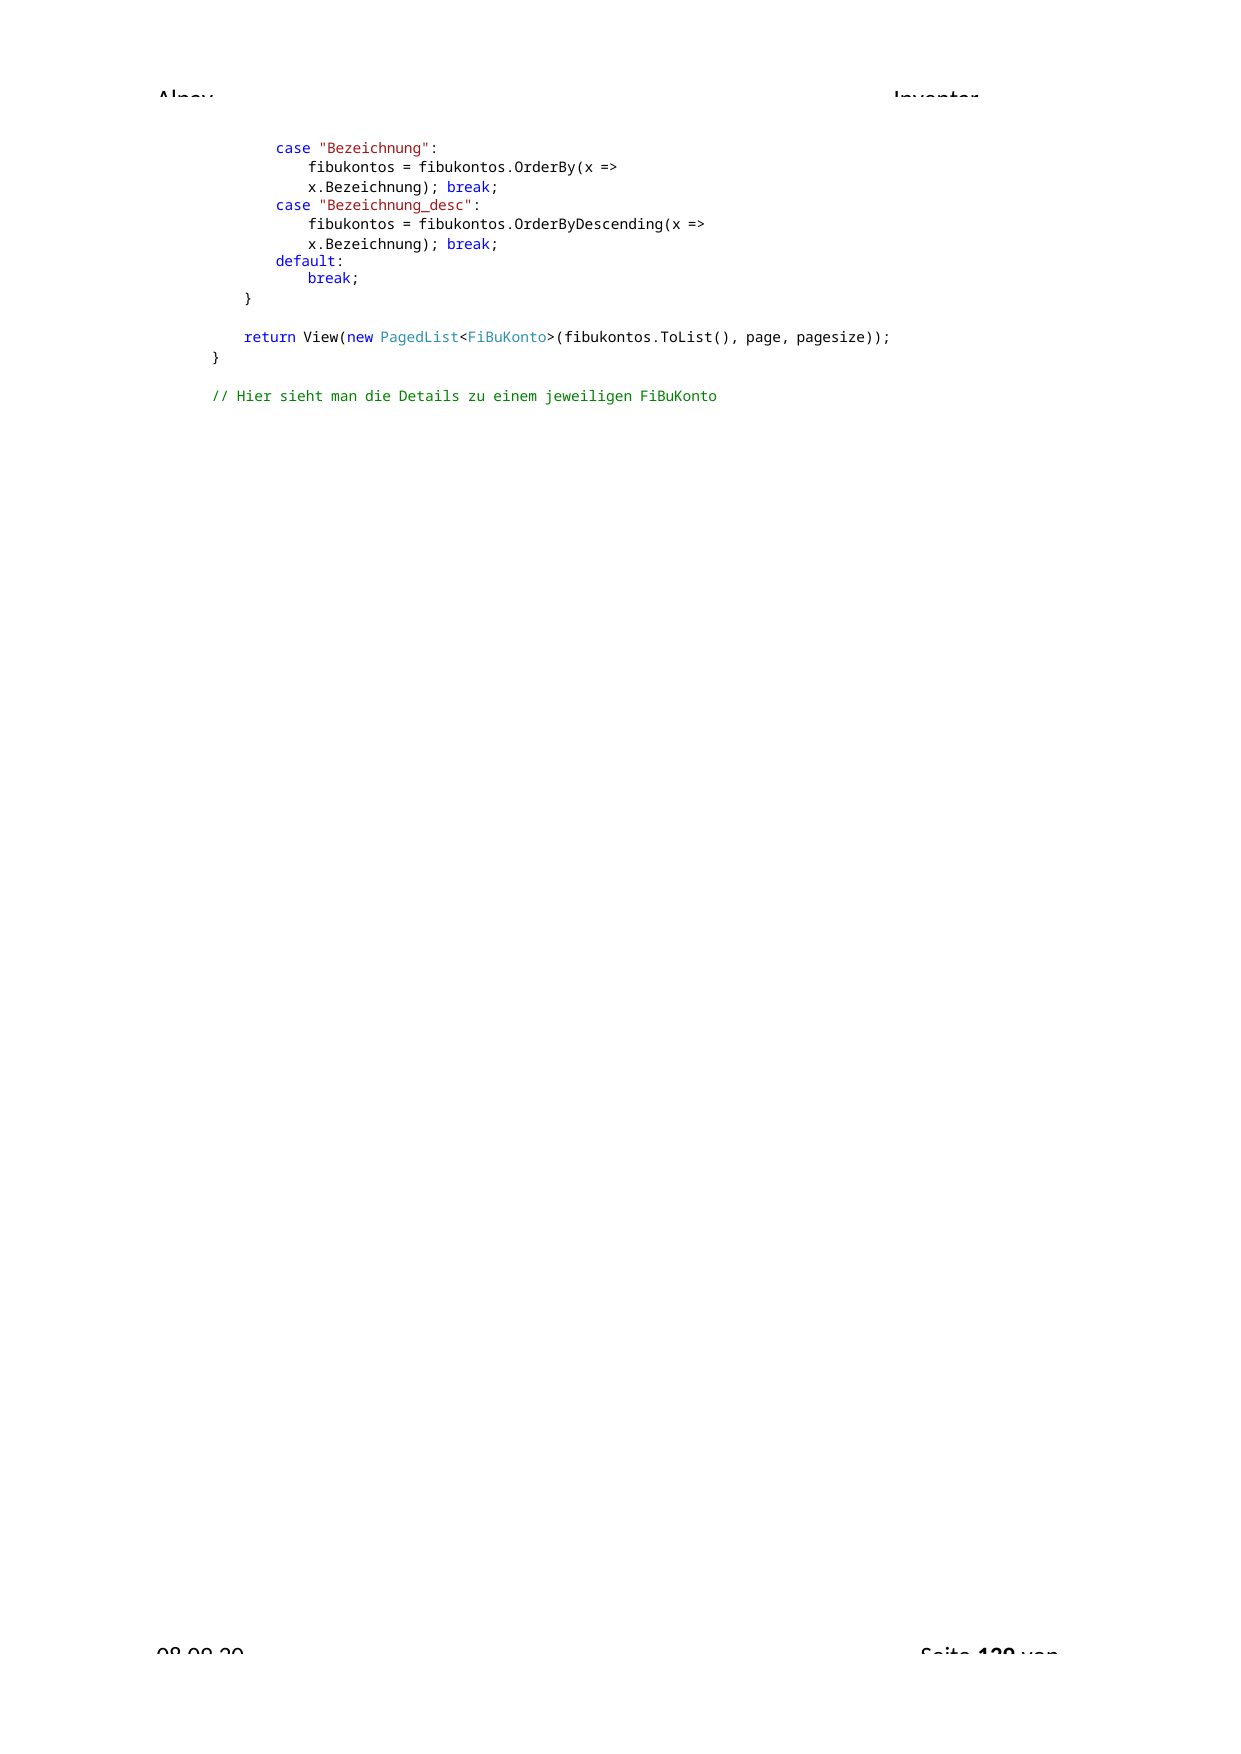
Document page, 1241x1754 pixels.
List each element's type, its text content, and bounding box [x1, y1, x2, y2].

text break; [308, 270, 1105, 287]
text return View(new PagedList<FiBuKonto>(fibukontos.ToList(), page, pagesize)); [243, 327, 1105, 347]
text fibukontos = fibukontos.OrderByDescending(x => x.Bezeichnung); break; [308, 213, 836, 253]
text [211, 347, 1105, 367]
text default: [276, 253, 1105, 270]
text } [243, 287, 1105, 307]
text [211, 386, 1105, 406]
text case "Bezeichnung": [276, 139, 1105, 156]
text case "Bezeichnung_desc": [276, 196, 1105, 213]
text fibukontos = fibukontos.OrderBy(x => x.Bezeichnung); break; [308, 157, 737, 196]
